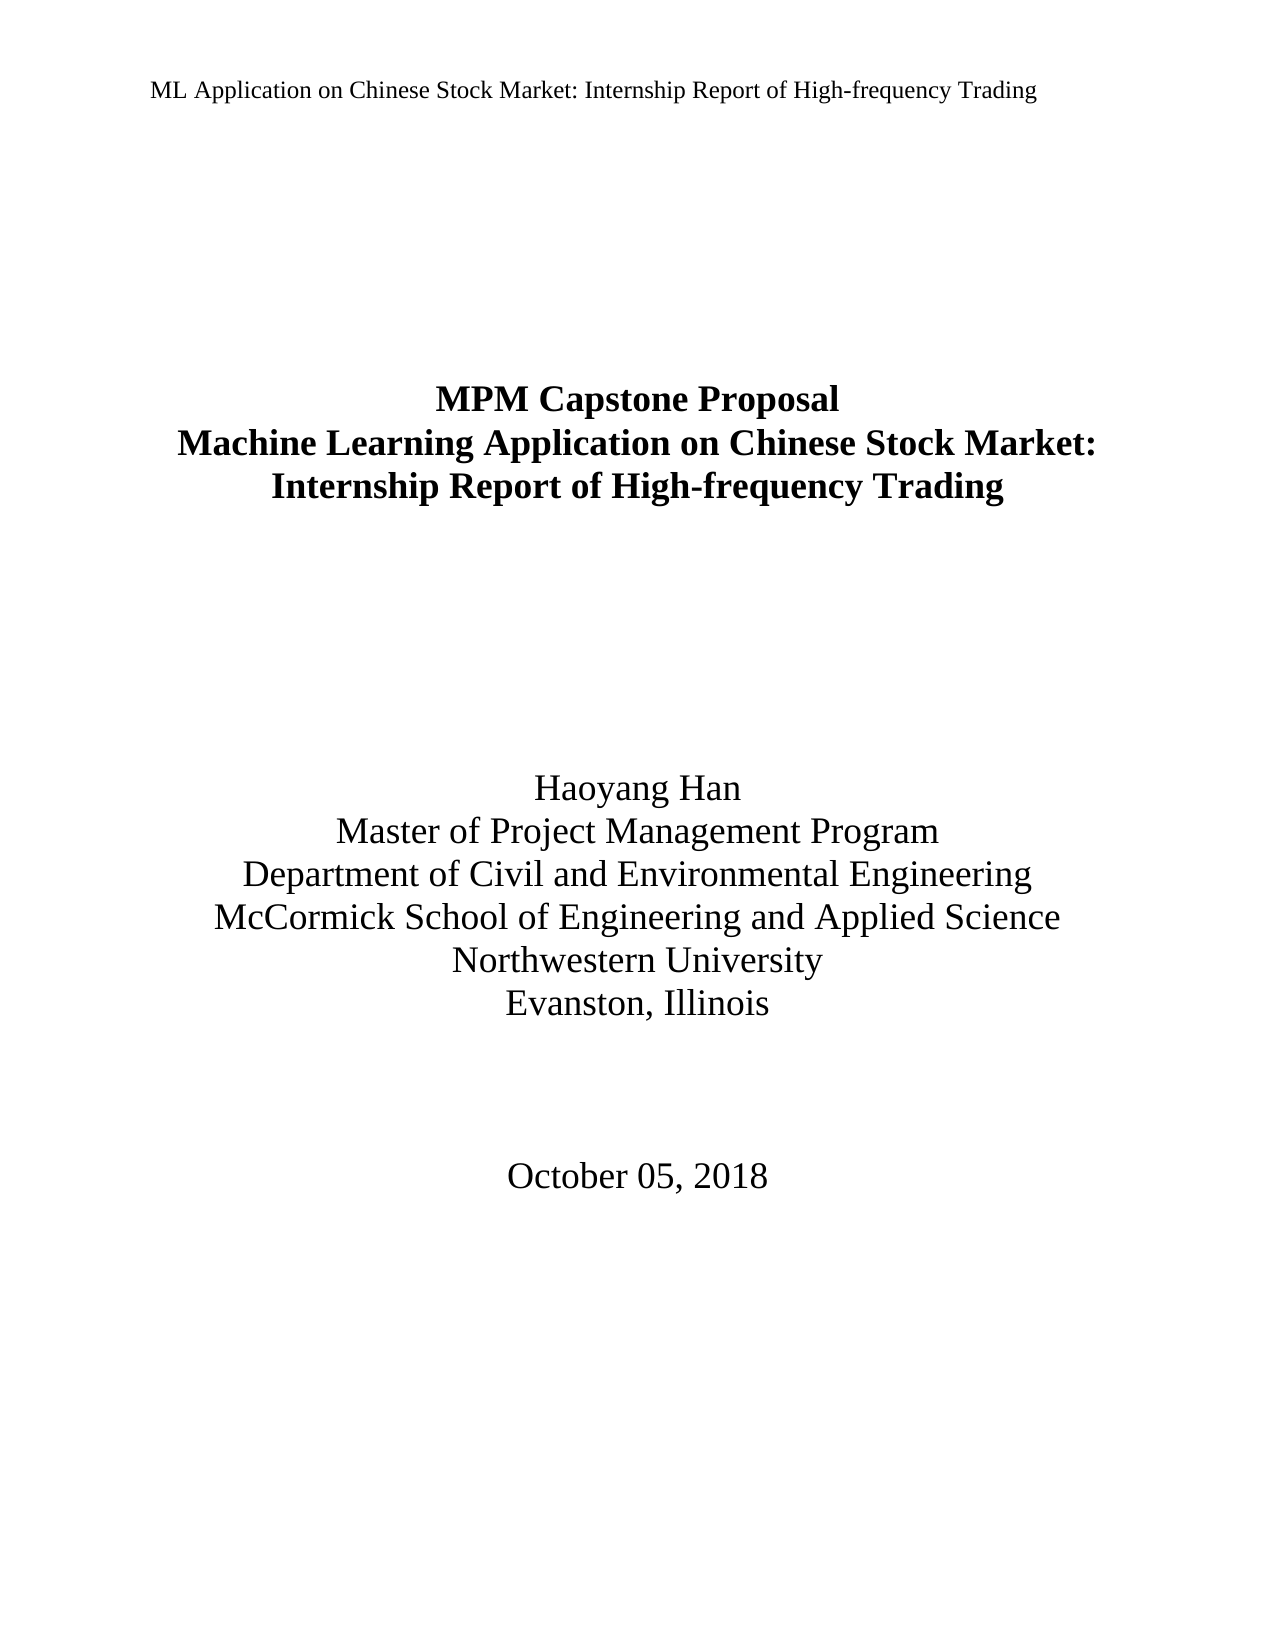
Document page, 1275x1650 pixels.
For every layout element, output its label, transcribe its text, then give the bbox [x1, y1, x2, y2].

text October 05, 2018 [150, 1153, 1125, 1196]
text Machine Learning Application on Chinese Stock Market: Internship Report of High-frequency Trading [150, 420, 1125, 506]
text MPM Capstone Proposal [150, 377, 1125, 420]
text Evanston, Illinois [150, 981, 1125, 1024]
text Master of Project Management Program [150, 808, 1125, 851]
text Haoyang Han [150, 765, 1125, 808]
text Department of Civil and Environmental Engineering [150, 851, 1125, 894]
text McCormick School of Engineering and Applied Science [150, 894, 1125, 937]
text Northwestern University [150, 937, 1125, 981]
